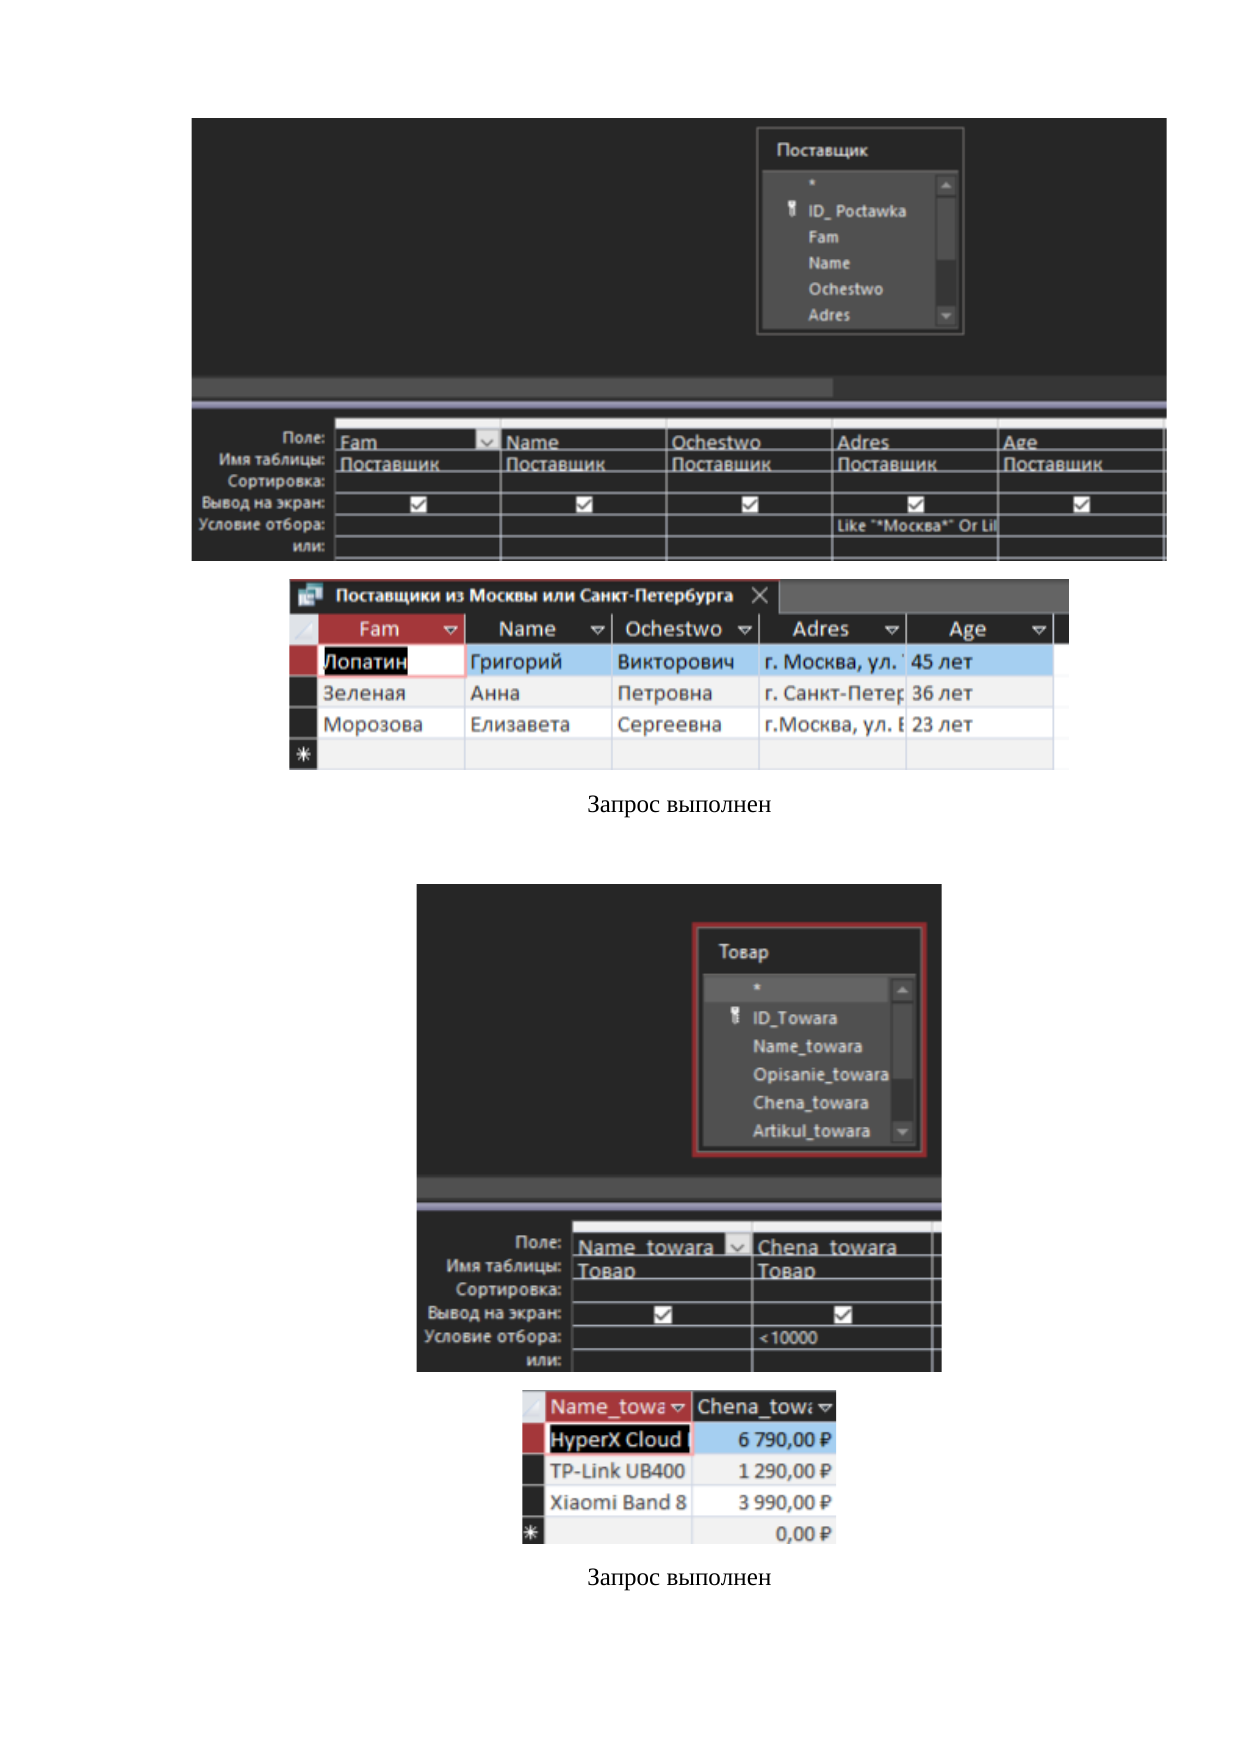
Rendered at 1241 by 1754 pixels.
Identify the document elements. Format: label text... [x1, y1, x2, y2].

text Запрос выполнен [177, 789, 1181, 817]
text Запрос выполнен [177, 1562, 1181, 1591]
picture [289, 579, 1069, 770]
picture [191, 118, 1167, 561]
picture [522, 1390, 837, 1544]
picture [416, 884, 942, 1372]
